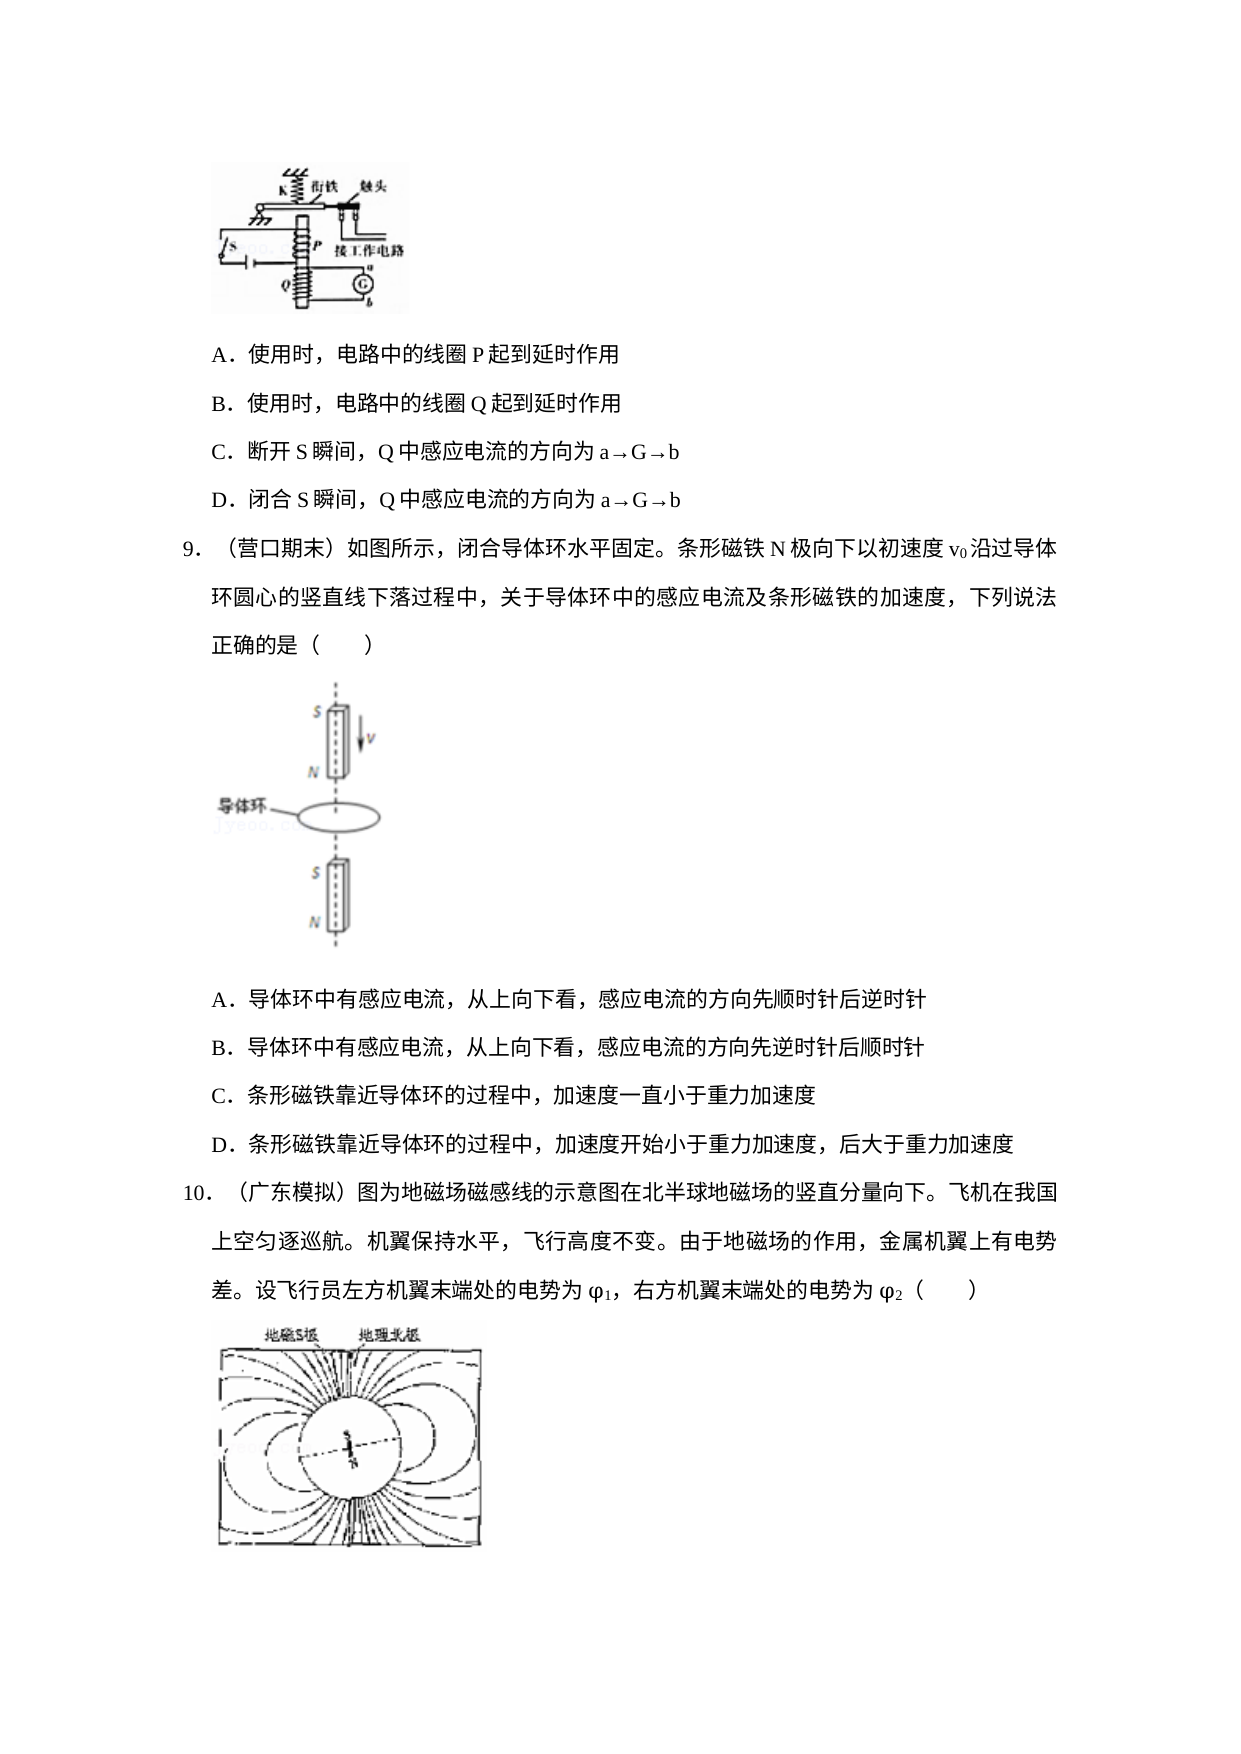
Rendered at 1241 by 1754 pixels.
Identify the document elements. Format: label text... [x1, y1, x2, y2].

text A．导体环中有感应电流，从上向下看，感应电流的方向先顺时针后逆时针 [183, 981, 1058, 1014]
text C．断开S瞬间，Q中感应电流的方向为a→G→b [183, 434, 1058, 466]
text 9．（营口期末）如图所示，闭合导体环水平固定。条形磁铁N极向下以初速度v0沿过导体环圆心的竖直线下落过程中，关于导体环中的感应电流及条形磁铁的加速度，下列说法正确的是（ ） [183, 530, 1058, 660]
picture [211, 676, 387, 953]
text D．闭合S瞬间，Q中感应电流的方向为a→G→b [183, 482, 1058, 514]
text 10．（广东模拟）图为地磁场磁感线的示意图在北半球地磁场的竖直分量向下。飞机在我国上空匀逐巡航。机翼保持水平，飞行高度不变。由于地磁场的作用，金属机翼上有电势差。设飞行员左方机翼末端处的电势为φ1，右方机翼末端处的电势为φ2（ ） [183, 1175, 1058, 1305]
text B．使用时，电路中的线圈Q起到延时作用 [183, 385, 1058, 418]
text D．条形磁铁靠近导体环的过程中，加速度开始小于重力加速度，后大于重力加速度 [183, 1126, 1058, 1159]
text C．条形磁铁靠近导体环的过程中，加速度一直小于重力加速度 [183, 1078, 1058, 1111]
text B．导体环中有感应电流，从上向下看，感应电流的方向先逆时针后顺时针 [183, 1030, 1058, 1062]
picture [211, 1320, 488, 1552]
text A．使用时，电路中的线圈P起到延时作用 [183, 337, 1058, 369]
picture [211, 162, 410, 314]
